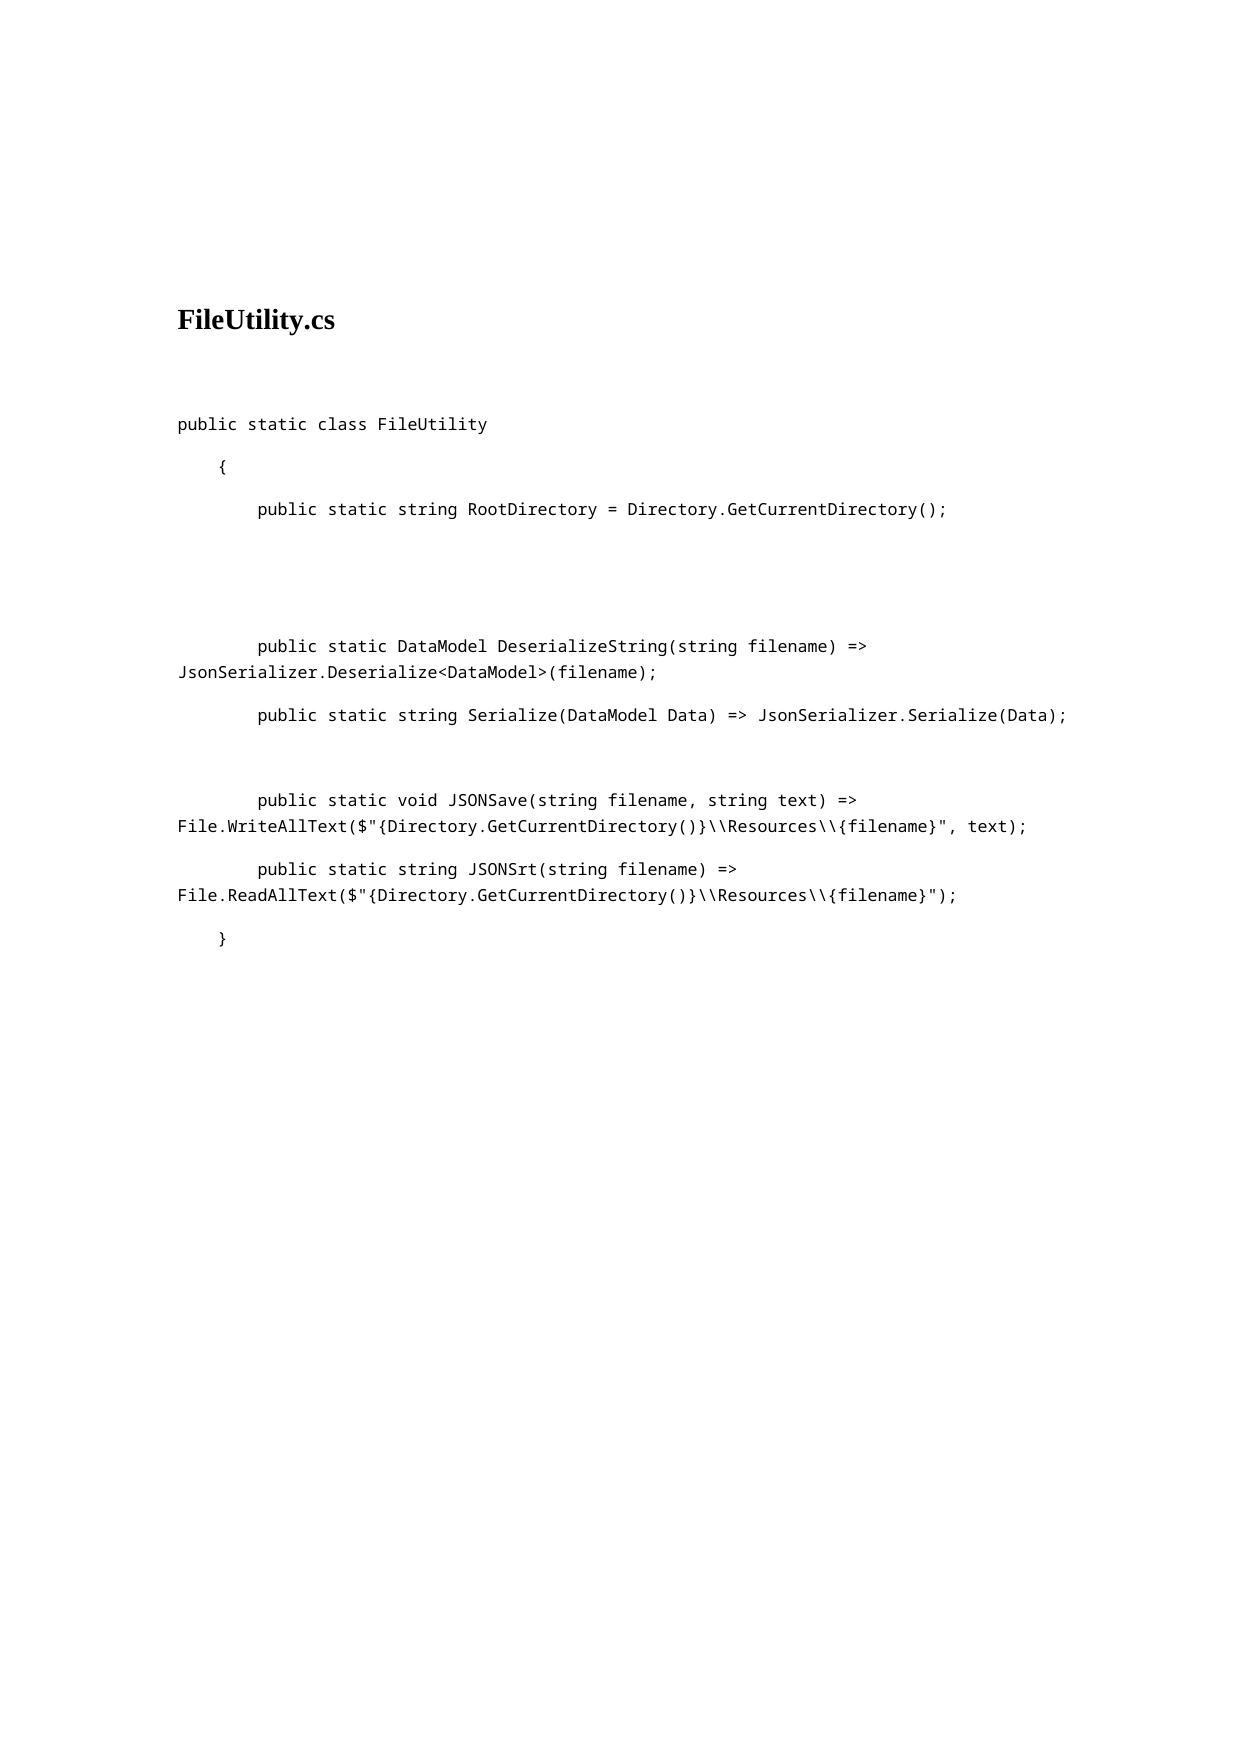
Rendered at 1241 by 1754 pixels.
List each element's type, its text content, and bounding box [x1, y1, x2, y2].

text public static DataModel DeserializeString(string filename) => JsonSerializer.Deserialize<DataModel>(filename); [177, 635, 1152, 683]
text { [177, 455, 1152, 478]
text } [177, 926, 1152, 949]
text public static void JSONSave(string filename, string text) => File.WriteAllText($"{Directory.GetCurrentDirectory()}\\Resources\\{filename}", text); [177, 789, 1152, 838]
text public static string Serialize(DataModel Data) => JsonSerializer.Serialize(Data); [177, 703, 1152, 726]
text public static string RootDirectory = Directory.GetCurrentDirectory(); [177, 498, 1152, 520]
text public static class FileUtility [177, 412, 1152, 435]
text FileUtility.cs [177, 302, 1152, 335]
text public static string JSONSrt(string filename) => File.ReadAllText($"{Directory.GetCurrentDirectory()}\\Resources\\{filename}"); [177, 858, 1152, 906]
